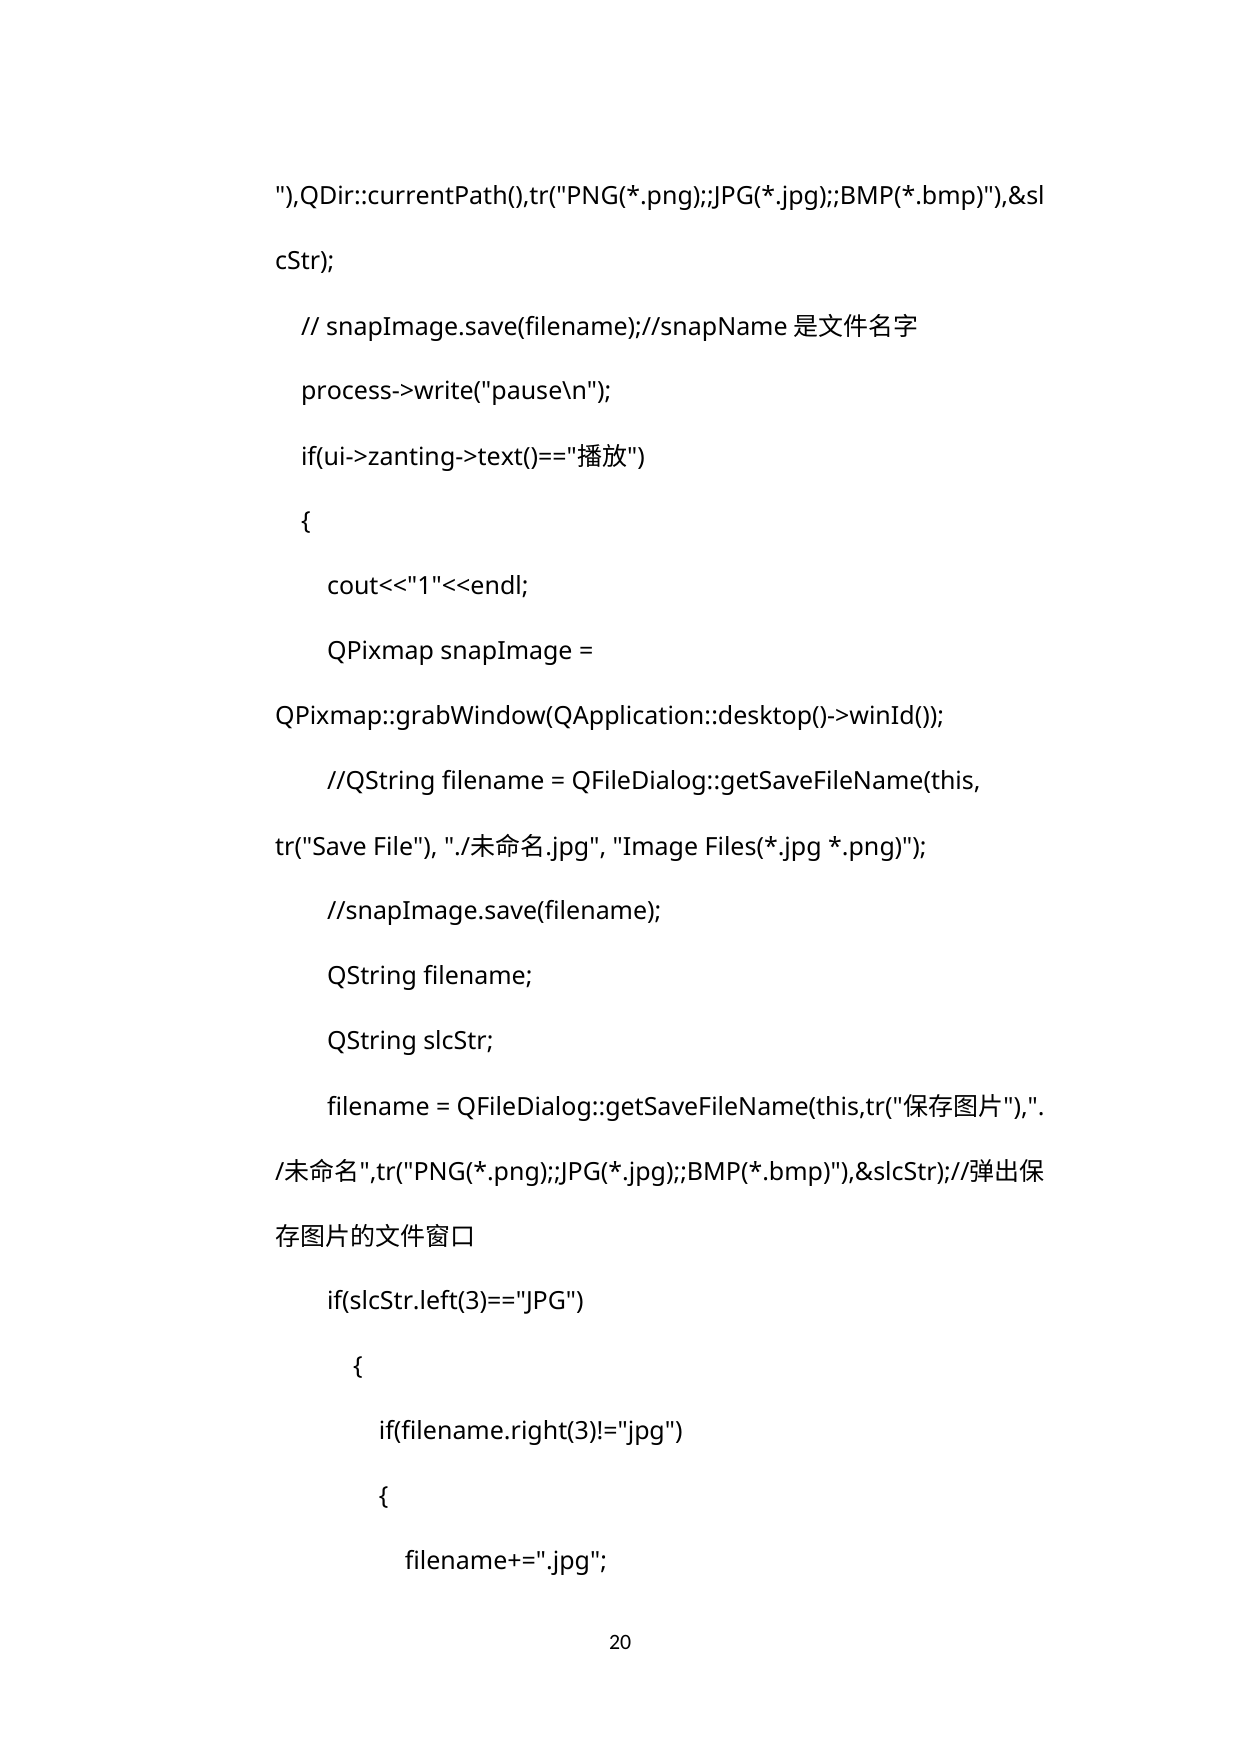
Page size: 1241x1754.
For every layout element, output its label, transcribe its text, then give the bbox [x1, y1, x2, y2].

text filename+=".jpg"; [275, 1527, 1053, 1592]
text cout<<"1"<<endl; [275, 552, 1053, 617]
text // snapImage.save(filename);//snapName是文件名字 [275, 292, 1053, 357]
text if(filename.right(3)!="jpg") [275, 1397, 1053, 1462]
text if(ui->zanting->text()=="播放") [275, 422, 1053, 487]
text { [275, 487, 1053, 552]
text { [275, 1462, 1053, 1527]
text QString filename; [275, 942, 1053, 1007]
text { [275, 1332, 1053, 1397]
text QString slcStr; [275, 1007, 1053, 1072]
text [275, 162, 1053, 292]
text //snapImage.save(filename); [275, 877, 1053, 942]
text if(slcStr.left(3)=="JPG") [275, 1267, 1053, 1332]
text filename = QFileDialog::getSaveFileName(this,tr("保存图片"),"./未命名",tr("PNG(*.png);;JPG(*.jpg);;BMP(*.bmp)"),&slcStr);//弹出保存图片的文件窗口 [275, 1072, 1053, 1267]
text //QString filename = QFileDialog::getSaveFileName(this, tr("Save File"), "./未命名.jpg", "Image Files(*.jpg *.png)"); [275, 747, 1053, 877]
text process->write("pause\n"); [275, 357, 1053, 422]
text QPixmap snapImage = QPixmap::grabWindow(QApplication::desktop()->winId()); [275, 617, 1053, 747]
